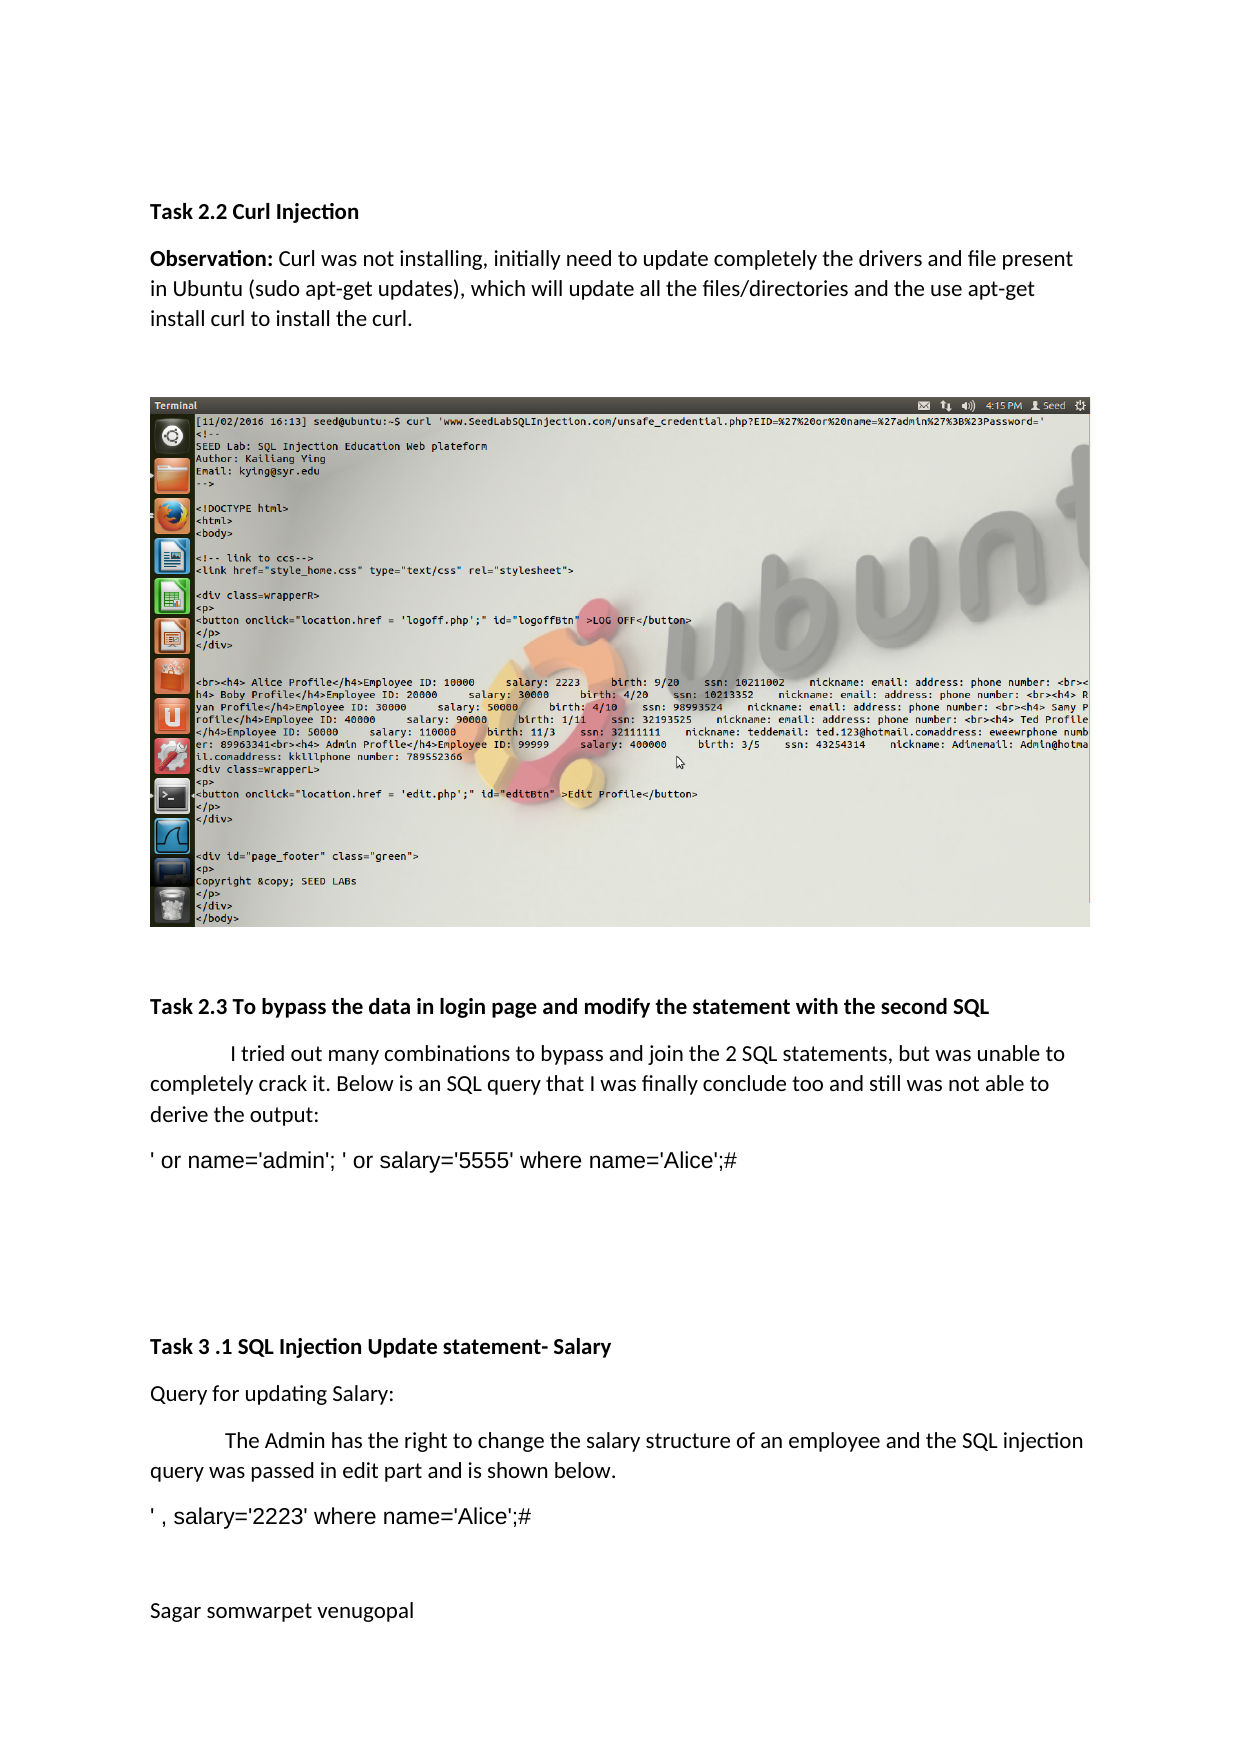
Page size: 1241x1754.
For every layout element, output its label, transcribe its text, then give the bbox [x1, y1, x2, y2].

text ' or name='admin'; ' or salary='5555' where name='Alice';# [150, 1147, 1090, 1173]
text Task 2.3 To bypass the data in login page and modify the statement with the second SQL [150, 992, 1090, 1021]
text The Admin has the right to change the salary structure of an employee and the SQL injection query was passed in edit part and is shown below. [150, 1426, 1090, 1484]
text Task 3 .1 SQL Injection Update statement- Salary [150, 1332, 1090, 1360]
picture [150, 397, 1091, 927]
text Query for updating Salary: [150, 1379, 1090, 1407]
text ' , salary='2223' where name='Alice';# [150, 1503, 1090, 1529]
text Observation: Curl was not installing, initially need to update completely the drivers and file present in Ubuntu (sudo apt-get updates), which will update all the files/directories and the use apt-get install curl to install the curl. [150, 244, 1090, 332]
text Task 2.2 Curl Injection [150, 197, 1090, 225]
text I tried out many combinations to bypass and join the 2 SQL statements, but was unable to completely crack it. Below is an SQL query that I was finally conclude too and still was not able to derive the output: [150, 1039, 1090, 1128]
